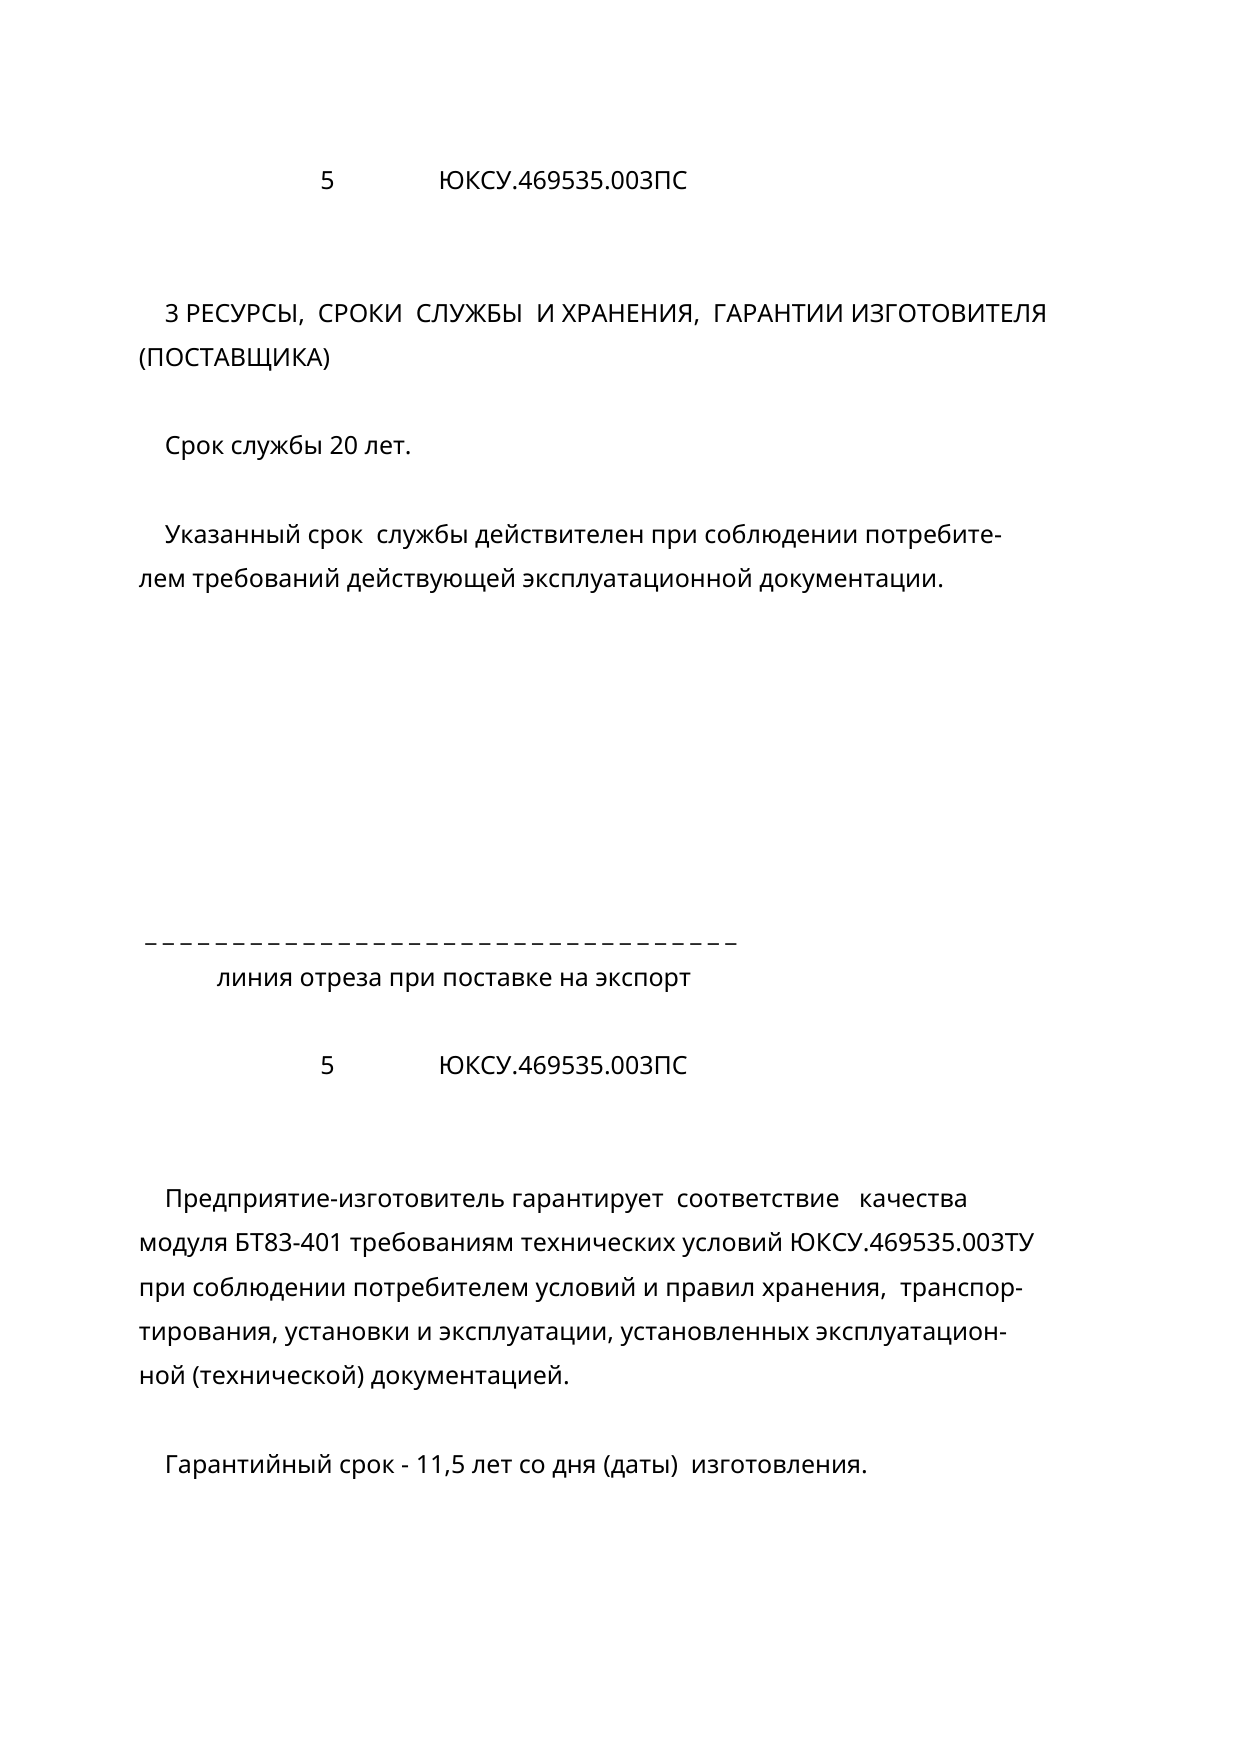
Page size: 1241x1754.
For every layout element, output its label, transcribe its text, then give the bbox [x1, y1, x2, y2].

text Срок службы 20 лет. [139, 428, 1187, 462]
text модуля БТ83-401 требованиям технических условий ЮКСУ.469535.003ТУ [139, 1225, 1187, 1259]
text Гарантийный срок - 11,5 лет со дня (даты) изготовления. [139, 1446, 1187, 1480]
text линия отреза при поставке на экспорт [139, 959, 1187, 993]
text лем требований действующей эксплуатационной документации. [139, 561, 1187, 595]
text Предприятие-изготовитель гарантирует соответствие качества [139, 1181, 1187, 1215]
text 5 ЮКСУ.469535.003ПС [139, 1048, 1187, 1082]
text _ _ _ _ _ _ _ _ _ _ _ _ _ _ _ _ _ _ _ _ _ _ _ _ _ _ _ _ _ _ _ _ _ _ [139, 915, 1187, 949]
text ной (технической) документацией. [139, 1358, 1187, 1392]
text 3 РЕСУРСЫ, СРОКИ СЛУЖБЫ И ХРАНЕНИЯ, ГАРАНТИИ ИЗГОТОВИТЕЛЯ [139, 295, 1187, 329]
text Указанный срок службы действителен при соблюдении потребите- [139, 517, 1187, 551]
text при соблюдении потребителем условий и правил хранения, транспор- [139, 1269, 1187, 1303]
text (ПОСТАВЩИКА) [139, 339, 1187, 373]
text 5 ЮКСУ.469535.003ПС [139, 162, 1187, 196]
text тирования, установки и эксплуатации, установленных эксплуатацион- [139, 1313, 1187, 1347]
